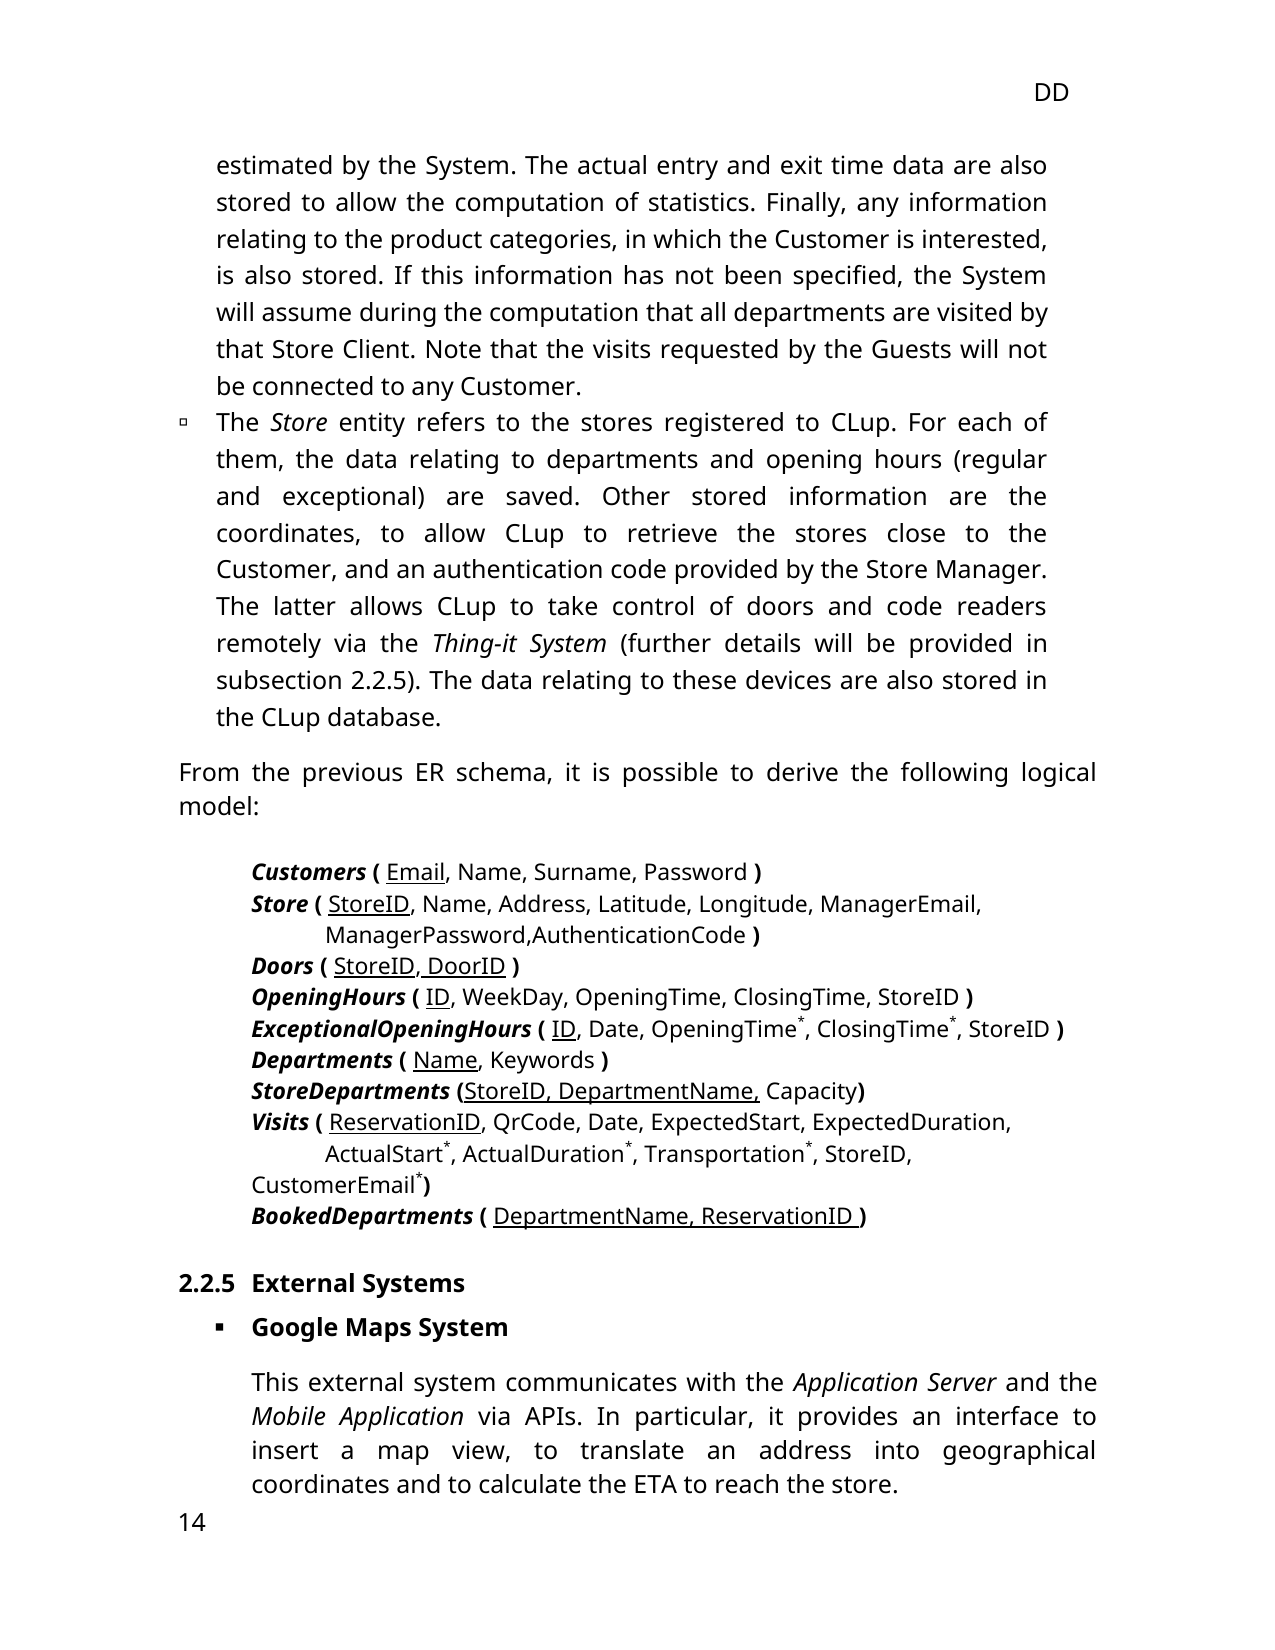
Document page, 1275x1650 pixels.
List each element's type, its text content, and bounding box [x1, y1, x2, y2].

text ExceptionalOpeningHours ( ID, Date, OpeningTime*, ClosingTime*, StoreID ) [251, 1013, 1098, 1044]
subtitle 2.2.5 External Systems [177, 1265, 1098, 1299]
text Store ( StoreID, Name, Address, Latitude, Longitude, ManagerEmail, [251, 888, 1098, 919]
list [178, 148, 1048, 402]
text Departments ( Name, Keywords ) [251, 1044, 1098, 1075]
text BookedDepartments ( DepartmentName, ReservationID ) [251, 1200, 1098, 1231]
text ManagerPassword,AuthenticationCode ) [251, 919, 1098, 950]
text Customers ( Email, Name, Surname, Password ) [251, 856, 1098, 888]
text Doors ( StoreID, DoorID ) [251, 950, 1098, 981]
text ActualStart*, ActualDuration*, Transportation*, StoreID, CustomerEmail*) [251, 1138, 1098, 1200]
text OpeningHours ( ID, WeekDay, OpeningTime, ClosingTime, StoreID ) [251, 981, 1098, 1013]
text Visits ( ReservationID, QrCode, Date, ExpectedStart, ExpectedDuration, [251, 1106, 1098, 1138]
text This external system communicates with the Application Server and the Mobile Application via APIs. In particular, it provides an interface to insert a map view, to translate an address into geographical coordinates and to calculate the ETA to reach the store. [251, 1365, 1098, 1501]
list The Store entity refers to the stores registered to CLup. For each of them, the data relating to departments and opening hours (regular and exceptional) are saved. Other stored information are the coordinates, to allow CLup to retrieve the stores close to the Customer, and an authentication code provided by the Store Manager. The latter allows CLup to take control of doors and code readers remotely via the Thing-it System (further details will be provided in subsection 2.2.5). The data relating to these devices are also stored in the CLup database. [178, 405, 1048, 733]
text StoreDepartments (StoreID, DepartmentName, Capacity) [251, 1075, 1098, 1106]
text From the previous ER schema, it is possible to derive the following logical model: [178, 754, 1098, 822]
list Google Maps System [213, 1310, 1048, 1344]
